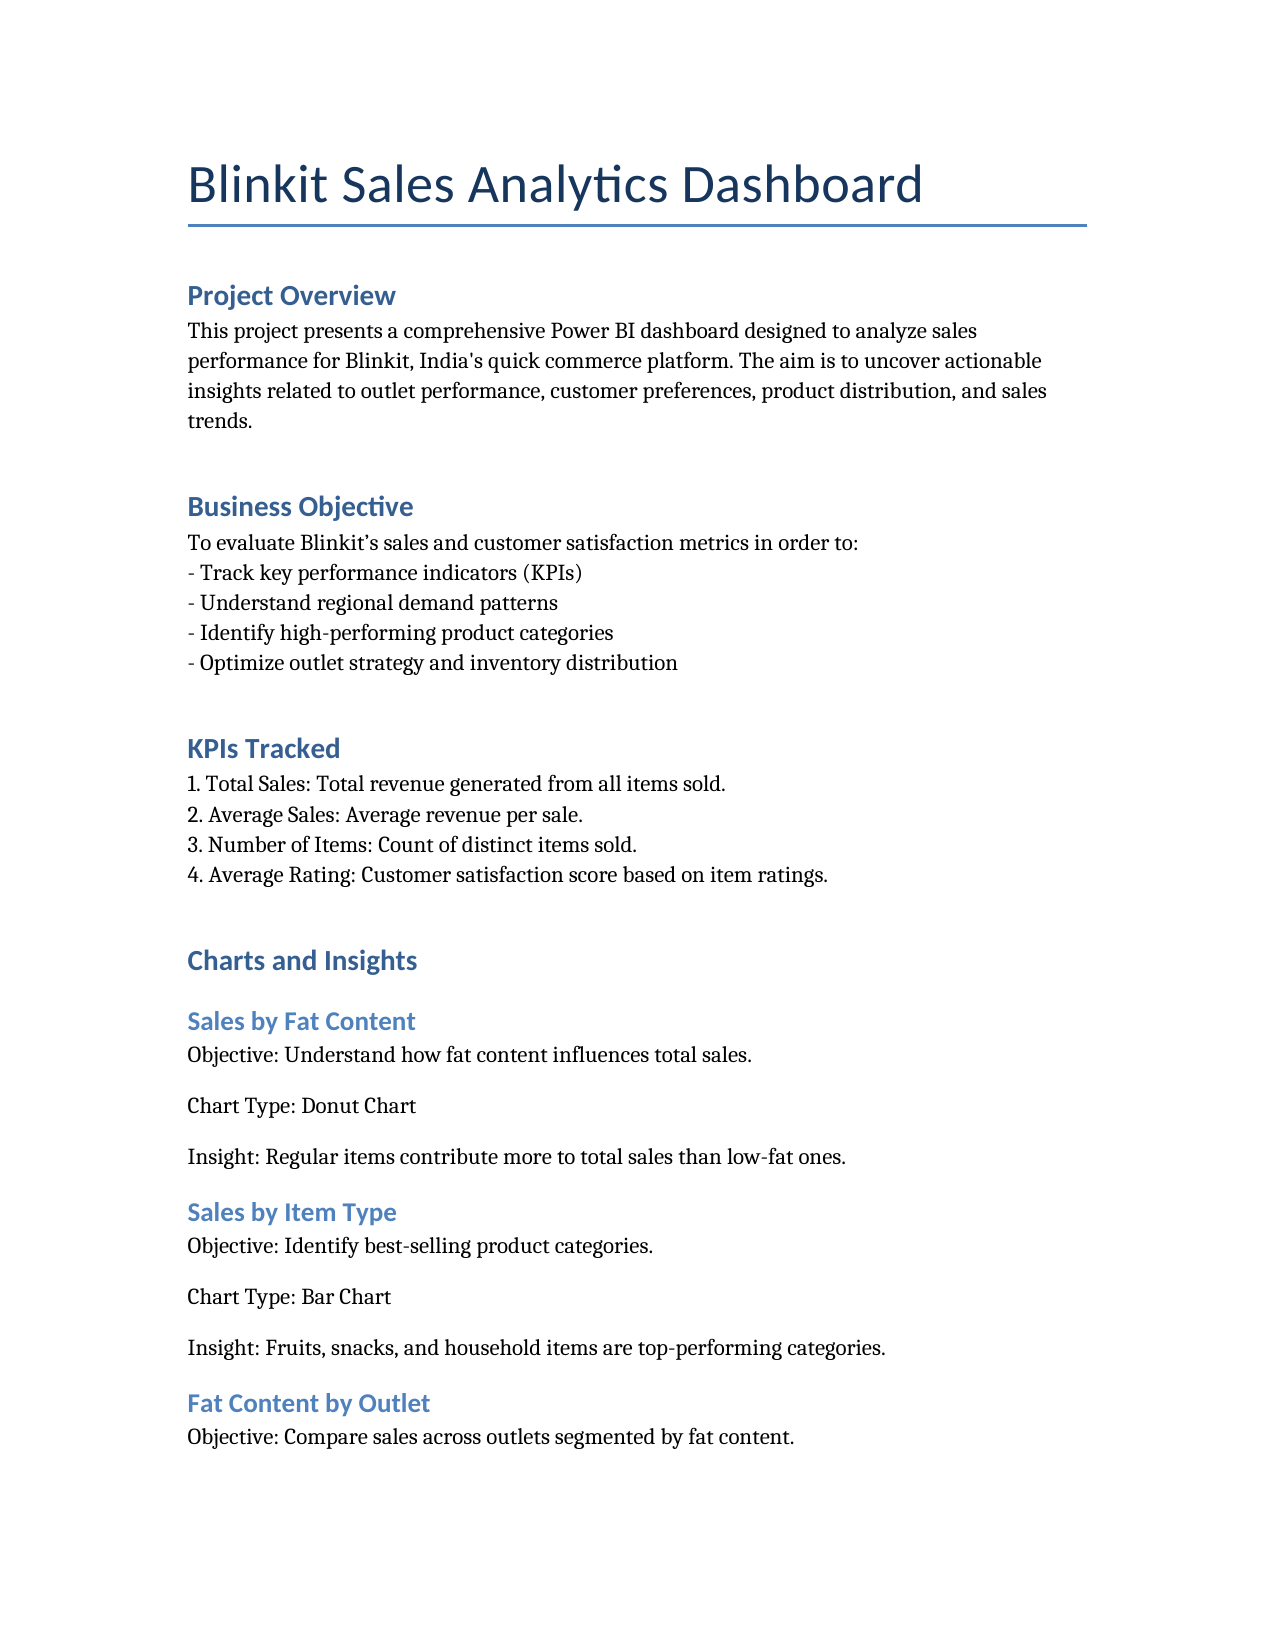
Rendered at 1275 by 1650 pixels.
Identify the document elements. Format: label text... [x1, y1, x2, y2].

subtitle Fat Content by Outlet [187, 1386, 1087, 1419]
text Objective: Compare sales across outlets segmented by fat content. [187, 1424, 1087, 1450]
subtitle Project Overview [187, 277, 1087, 312]
text Chart Type: Donut Chart [187, 1093, 1087, 1119]
subtitle Charts and Insights [187, 942, 1087, 978]
text To evaluate Blinkit’s sales and customer satisfaction metrics in order to: - Track key performance indicators (KPIs) - Understand regional demand patterns - Identify high-performing product categories - Optimize outlet strategy and inventory distribution [187, 529, 1087, 676]
subtitle Sales by Fat Content [187, 1004, 1087, 1037]
text Chart Type: Bar Chart [187, 1284, 1087, 1310]
title Blinkit Sales Analytics Dashboard [187, 150, 1087, 227]
text Objective: Identify best-selling product categories. [187, 1233, 1087, 1259]
subtitle KPIs Tracked [187, 730, 1087, 766]
subtitle Business Objective [187, 488, 1087, 524]
subtitle Sales by Item Type [187, 1195, 1087, 1228]
text Insight: Regular items contribute more to total sales than low-fat ones. [187, 1144, 1087, 1170]
text Objective: Understand how fat content influences total sales. [187, 1042, 1087, 1068]
text Insight: Fruits, snacks, and household items are top-performing categories. [187, 1335, 1087, 1361]
text 1. Total Sales: Total revenue generated from all items sold. 2. Average Sales: Average revenue per sale. 3. Number of Items: Count of distinct items sold. 4. Average Rating: Customer satisfaction score based on item ratings. [187, 771, 1087, 888]
text This project presents a comprehensive Power BI dashboard designed to analyze sales performance for Blinkit, India's quick commerce platform. The aim is to uncover actionable insights related to outlet performance, customer preferences, product distribution, and sales trends. [187, 317, 1087, 434]
